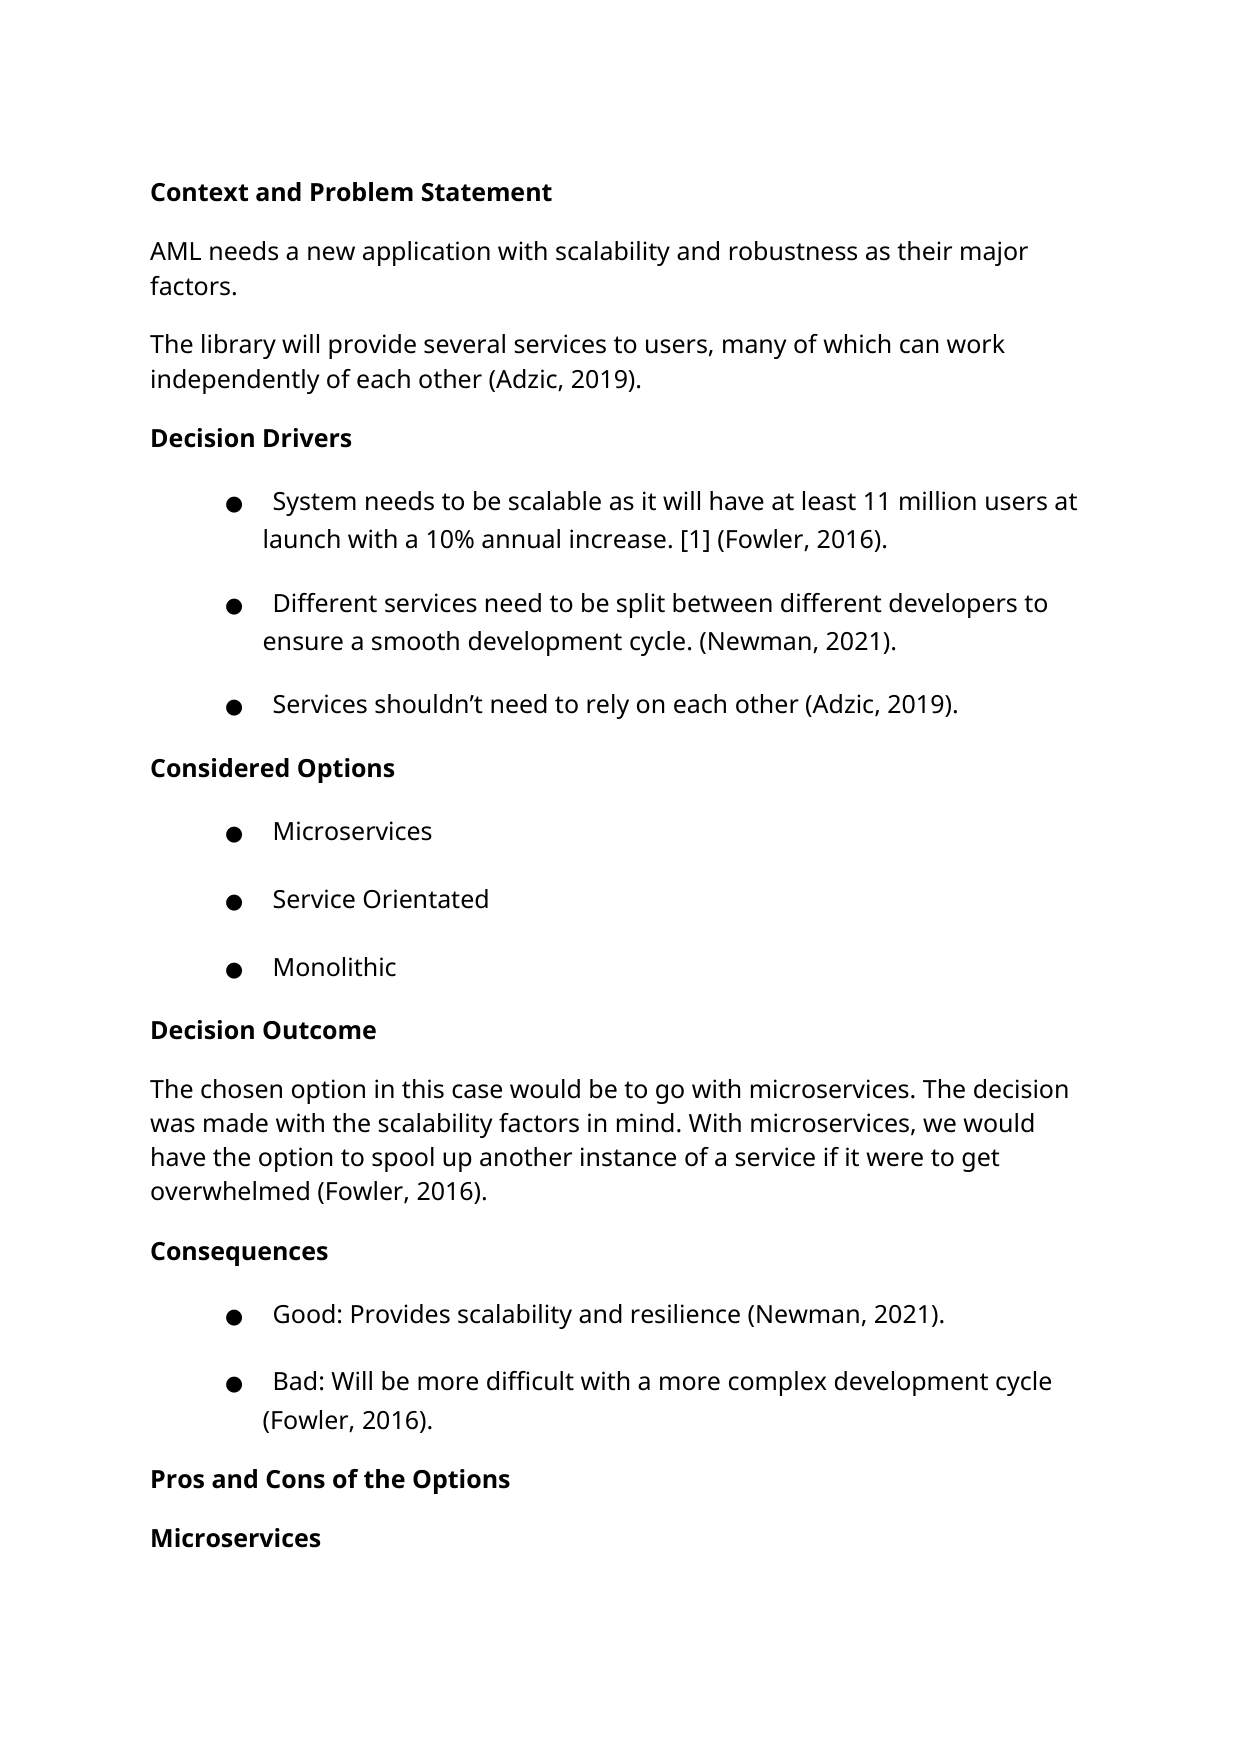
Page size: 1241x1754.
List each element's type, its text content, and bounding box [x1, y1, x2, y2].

text Consequences [150, 1233, 1090, 1267]
text ● Bad: Will be more difficult with a more complex development cycle (Fowler, 2016). [225, 1360, 1090, 1437]
text AML needs a new application with scalability and robustness as their major factors. [150, 234, 1090, 302]
text ● Services shouldn’t need to rely on each other (Adzic, 2019). [225, 683, 1090, 726]
text ● Monolithic [225, 945, 1090, 988]
text The library will provide several services to users, many of which can work independently of each other (Adzic, 2019). [150, 327, 1090, 395]
text ● System needs to be scalable as it will have at least 11 million users at launch with a 10% annual increase. [1] (Fowler, 2016). [225, 479, 1090, 556]
text Considered Options [150, 751, 1090, 785]
text ● Microservices [225, 810, 1090, 852]
text Decision Outcome [150, 1013, 1090, 1047]
text ● Good: Provides scalability and resilience (Newman, 2021). [225, 1292, 1090, 1335]
text Pros and Cons of the Options [150, 1462, 1090, 1496]
text ● Service Orientated [225, 877, 1090, 920]
text Context and Problem Statement [150, 175, 1090, 209]
text The chosen option in this case would be to go with microservices. The decision was made with the scalability factors in mind. With microservices, we would have the option to spool up another instance of a service if it were to get overwhelmed (Fowler, 2016). [150, 1072, 1090, 1208]
text Decision Drivers [150, 420, 1090, 454]
text ● Different services need to be split between different developers to ensure a smooth development cycle. (Newman, 2021). [225, 581, 1090, 658]
text Microservices [150, 1521, 1090, 1555]
